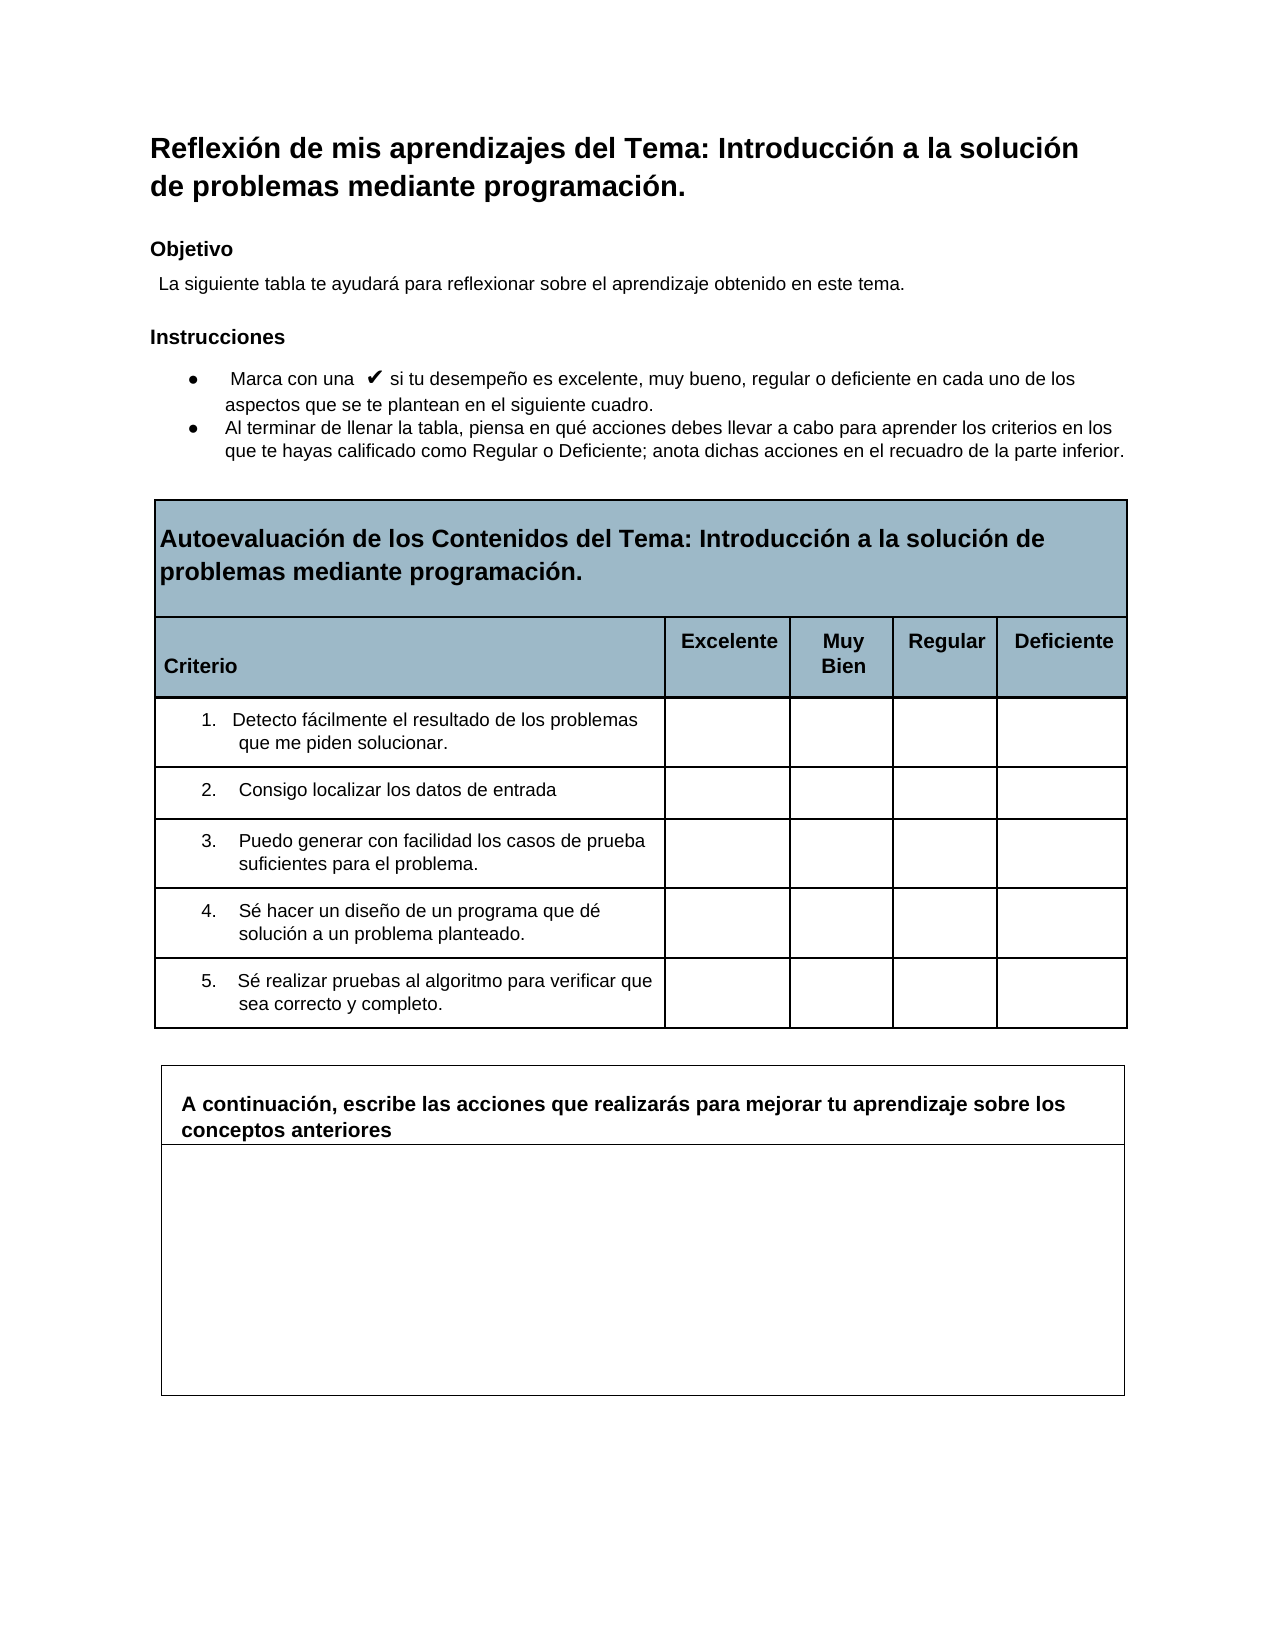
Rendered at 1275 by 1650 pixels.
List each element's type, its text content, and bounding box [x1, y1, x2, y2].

table_cell Regular [894, 618, 996, 696]
text La siguiente tabla te ayudará para reflexionar sobre el aprendizaje obtenido en este tema. [158, 273, 1121, 294]
subtitle Objetivo [150, 237, 1125, 261]
table_cell [666, 699, 789, 766]
table_cell [791, 820, 892, 887]
table_cell [998, 889, 1126, 957]
subtitle Instrucciones [150, 325, 1125, 349]
list Marca con una ✔ si tu desempeño es excelente, muy bueno, regular o deficiente en cada uno de los aspectos que se te plantean en el siguiente cuadro. [187, 361, 1125, 415]
subtitle Reflexión de mis aprendizajes del Tema: Introducción a la solución de problemas mediante programación. [150, 131, 1121, 203]
table_cell [998, 768, 1126, 817]
table_cell [894, 768, 996, 817]
table_cell [791, 699, 892, 766]
list Al terminar de llenar la tabla, piensa en qué acciones debes llevar a cabo para aprender los criterios en los que te hayas calificado como Regular o Deficiente; anota dichas acciones en el recuadro de la parte inferior. [187, 417, 1125, 462]
table_cell [894, 889, 996, 957]
table_cell [998, 820, 1126, 887]
table_cell [791, 889, 892, 957]
table_cell [666, 768, 789, 817]
table_cell [666, 889, 789, 957]
table_cell 4. Sé hacer un diseño de un programa que dé solución a un problema planteado. [156, 889, 664, 957]
table_cell [894, 699, 996, 766]
table_cell Deficiente [998, 618, 1126, 696]
table_cell 2. Consigo localizar los datos de entrada [156, 768, 664, 817]
table_cell [998, 699, 1126, 766]
table_cell Muy Bien [791, 618, 892, 696]
table_header Autoevaluación de los Contenidos del Tema: Introducción a la solución de problemas mediante programación. [156, 501, 1126, 616]
table_cell [162, 1145, 1124, 1395]
table_cell [998, 959, 1126, 1027]
table_cell 5. Sé realizar pruebas al algoritmo para verificar que sea correcto y completo. [156, 959, 664, 1027]
table_cell 3. Puedo generar con facilidad los casos de prueba suficientes para el problema. [156, 820, 664, 887]
table_cell [791, 959, 892, 1027]
table_cell 1. Detecto fácilmente el resultado de los problemas que me piden solucionar. [156, 699, 664, 766]
table_cell Excelente [666, 618, 789, 696]
table_header A continuación, escribe las acciones que realizarás para mejorar tu aprendizaje sobre los conceptos anteriores [162, 1066, 1124, 1144]
table_cell [791, 768, 892, 817]
table_cell Criterio [156, 618, 664, 696]
table_cell [894, 959, 996, 1027]
table_cell [666, 820, 789, 887]
table_cell [666, 959, 789, 1027]
table_cell [894, 820, 996, 887]
